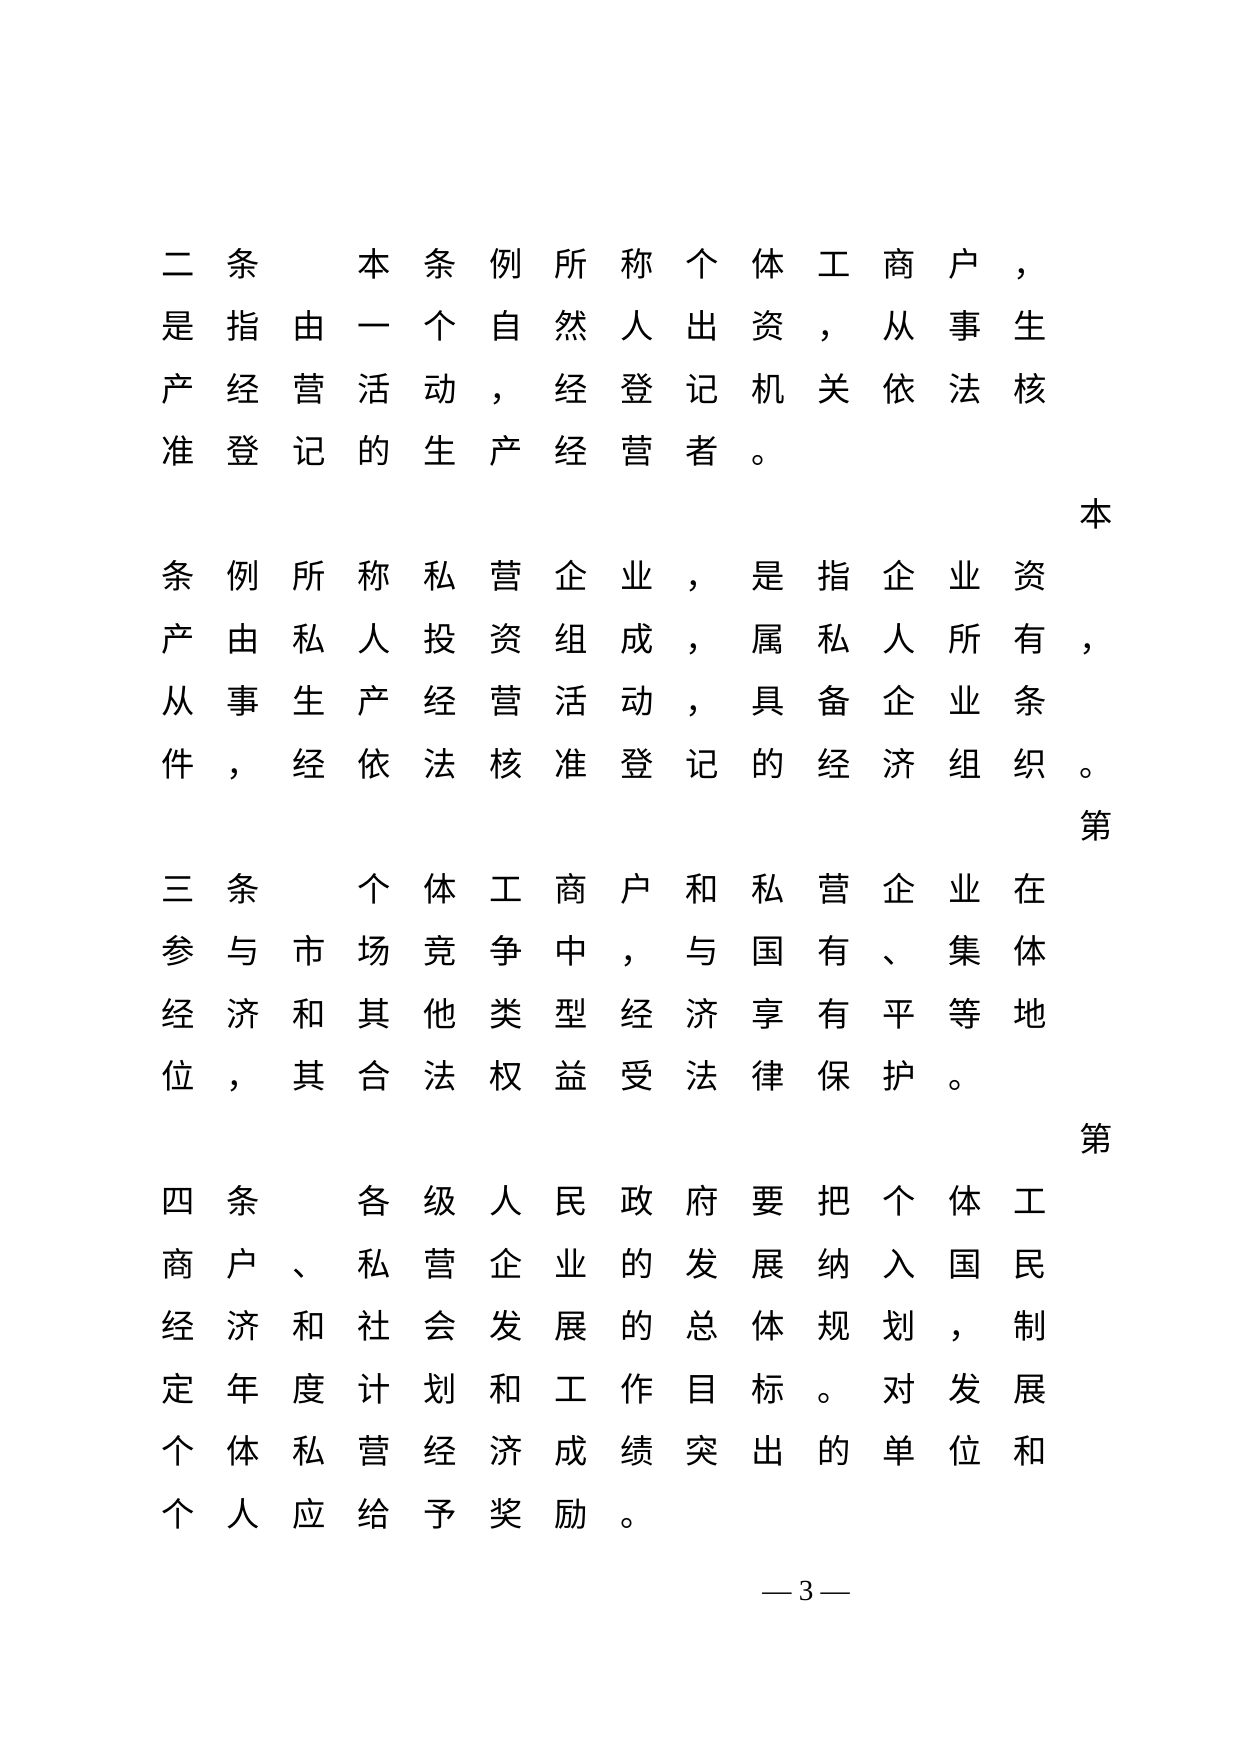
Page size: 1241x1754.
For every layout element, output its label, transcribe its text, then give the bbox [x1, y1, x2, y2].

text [161, 231, 1079, 481]
text 本条例所称私营企业，是指企业资产由私人投资组成，属私人所有，从事生产经营活动，具备企业条件，经依法核准登记的经济组织。 [161, 481, 1079, 793]
text 第三条 个体工商户和私营企业在参与市场竞争中，与国有、集体经济和其他类型经济享有平等地位，其合法权益受法律保护。 [161, 793, 1079, 1106]
text 第四条 各级人民政府要把个体工商户、私营企业的发展纳入国民经济和社会发展的总体规划，制定年度计划和工作目标。对发展个体私营经济成绩突出的单位和个人应给予奖励。 [161, 1106, 1079, 1543]
